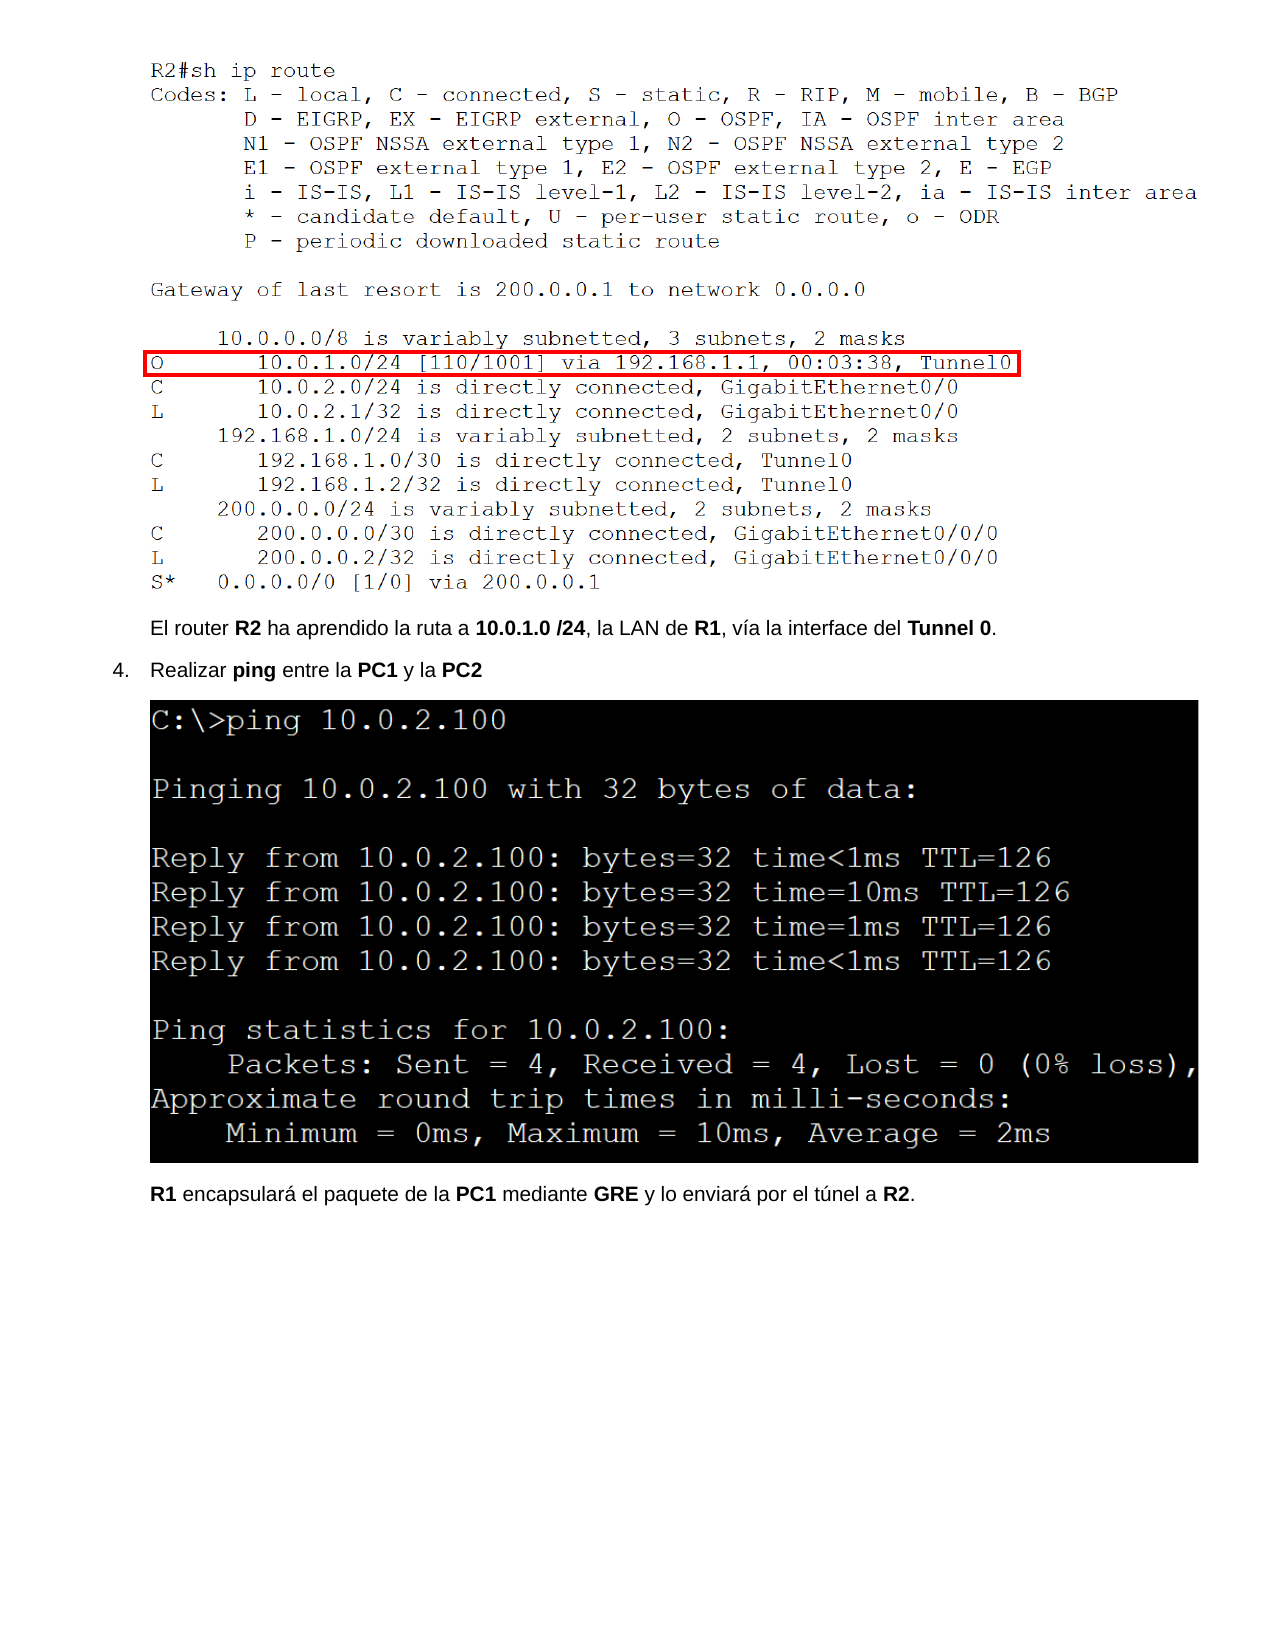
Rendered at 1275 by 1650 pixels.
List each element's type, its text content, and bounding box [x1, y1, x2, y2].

picture [150, 700, 1199, 1163]
text R1 encapsulará el paquete de la PC1 mediante GRE y lo enviará por el túnel a R2. [150, 1182, 1162, 1206]
text El router R2 ha aprendido la ruta a 10.0.1.0 /24, la LAN de R1, vía la interface del Tunnel 0. [150, 615, 1162, 639]
picture [150, 354, 1017, 373]
list Realizar ping entre la PC1 y la PC2 [112, 658, 1162, 682]
picture [150, 59, 1200, 597]
